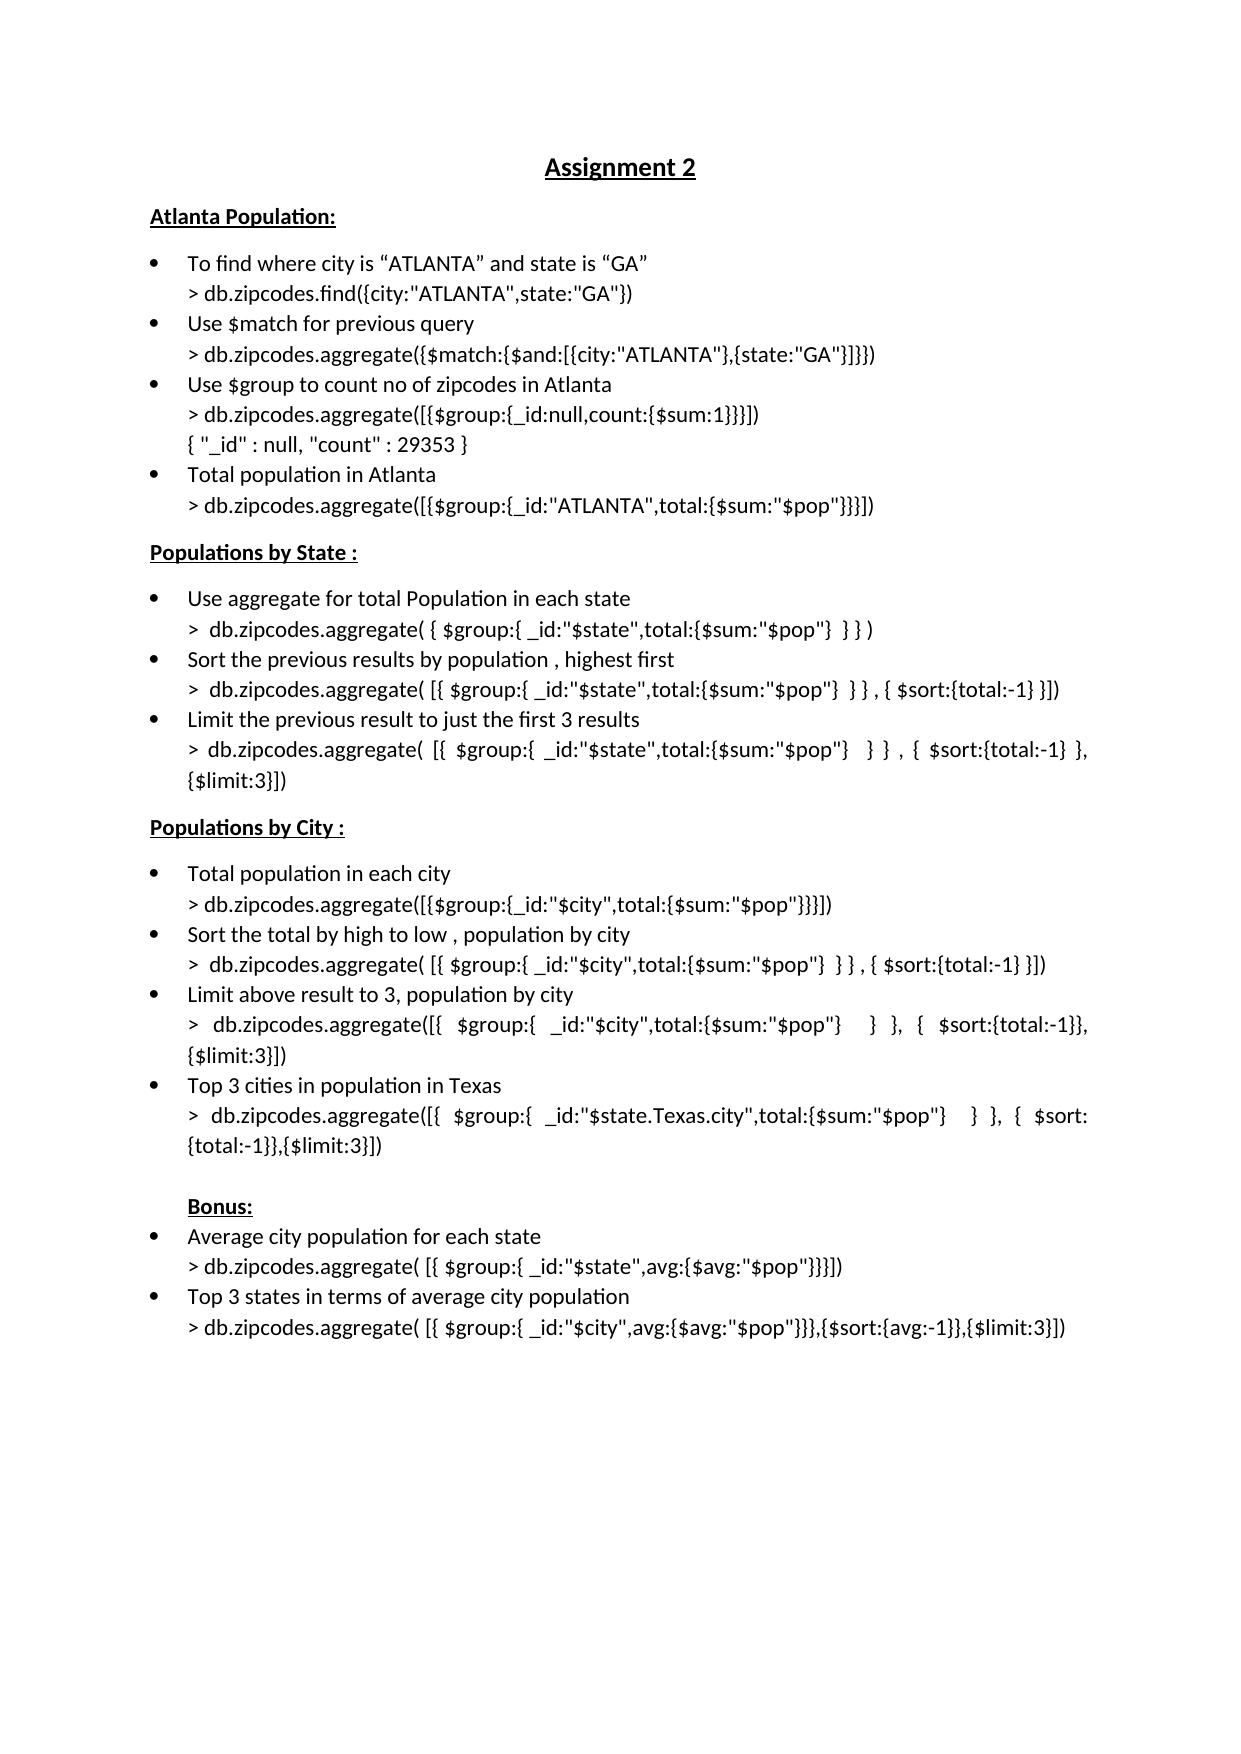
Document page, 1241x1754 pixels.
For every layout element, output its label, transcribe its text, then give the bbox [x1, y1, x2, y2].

list > db.zipcodes.aggregate([{$group:{_id:"ATLANTA",total:{$sum:"$pop"}}}]) [187, 491, 1090, 519]
list > db.zipcodes.aggregate([{$group:{_id:"$city",total:{$sum:"$pop"}}}]) [187, 890, 1090, 918]
list > db.zipcodes.aggregate([{ $group:{ _id:"$state.Texas.city",total:{$sum:"$pop"} } }, { $sort:{total:-1}},{$limit:3}]) [187, 1101, 1090, 1159]
list Limit the previous result to just the first 3 results [150, 705, 1090, 733]
list > db.zipcodes.aggregate({$match:{$and:[{city:"ATLANTA"},{state:"GA"}]}}) [187, 340, 1090, 368]
text Populations by City : [150, 813, 1090, 841]
list Total population in each city [150, 859, 1090, 888]
list Average city population for each state [150, 1222, 1090, 1250]
list > db.zipcodes.find({city:"ATLANTA",state:"GA"}) [187, 279, 1090, 307]
list Top 3 cities in population in Texas [150, 1071, 1090, 1099]
list > db.zipcodes.aggregate( [{ $group:{ _id:"$state",total:{$sum:"$pop"} } } , { $sort:{total:-1} },{$limit:3}]) [187, 736, 1090, 794]
list { "_id" : null, "count" : 29353 } [187, 430, 1090, 458]
list > db.zipcodes.aggregate( [{ $group:{ _id:"$state",total:{$sum:"$pop"} } } , { $sort:{total:-1} }]) [187, 675, 1090, 703]
text Atlanta Population: [150, 202, 1090, 230]
list > db.zipcodes.aggregate( [{ $group:{ _id:"$city",total:{$sum:"$pop"} } } , { $sort:{total:-1} }]) [187, 950, 1090, 978]
list Use $match for previous query [150, 309, 1090, 338]
list Total population in Atlanta [150, 461, 1090, 489]
list > db.zipcodes.aggregate( [{ $group:{ _id:"$city",avg:{$avg:"$pop"}}},{$sort:{avg:-1}},{$limit:3}]) [187, 1313, 1090, 1341]
list Sort the previous results by population , highest first [150, 645, 1090, 673]
list > db.zipcodes.aggregate( { $group:{ _id:"$state",total:{$sum:"$pop"} } } ) [187, 615, 1090, 643]
list Use aggregate for total Population in each state [150, 584, 1090, 613]
list > db.zipcodes.aggregate([{$group:{_id:null,count:{$sum:1}}}]) [187, 400, 1090, 428]
text Assignment 2 [150, 150, 1090, 183]
list > db.zipcodes.aggregate([{ $group:{ _id:"$city",total:{$sum:"$pop"} } }, { $sort:{total:-1}},{$limit:3}]) [187, 1011, 1090, 1069]
list > db.zipcodes.aggregate( [{ $group:{ _id:"$state",avg:{$avg:"$pop"}}}]) [187, 1252, 1090, 1280]
list Use $group to count no of zipcodes in Atlanta [150, 370, 1090, 398]
list To find where city is “ATLANTA” and state is “GA” [150, 249, 1090, 277]
list Limit above result to 3, population by city [150, 980, 1090, 1008]
list Bonus: [187, 1192, 1090, 1220]
list Top 3 states in terms of average city population [150, 1282, 1090, 1311]
list Sort the total by high to low , population by city [150, 920, 1090, 948]
text Populations by State : [150, 538, 1090, 566]
